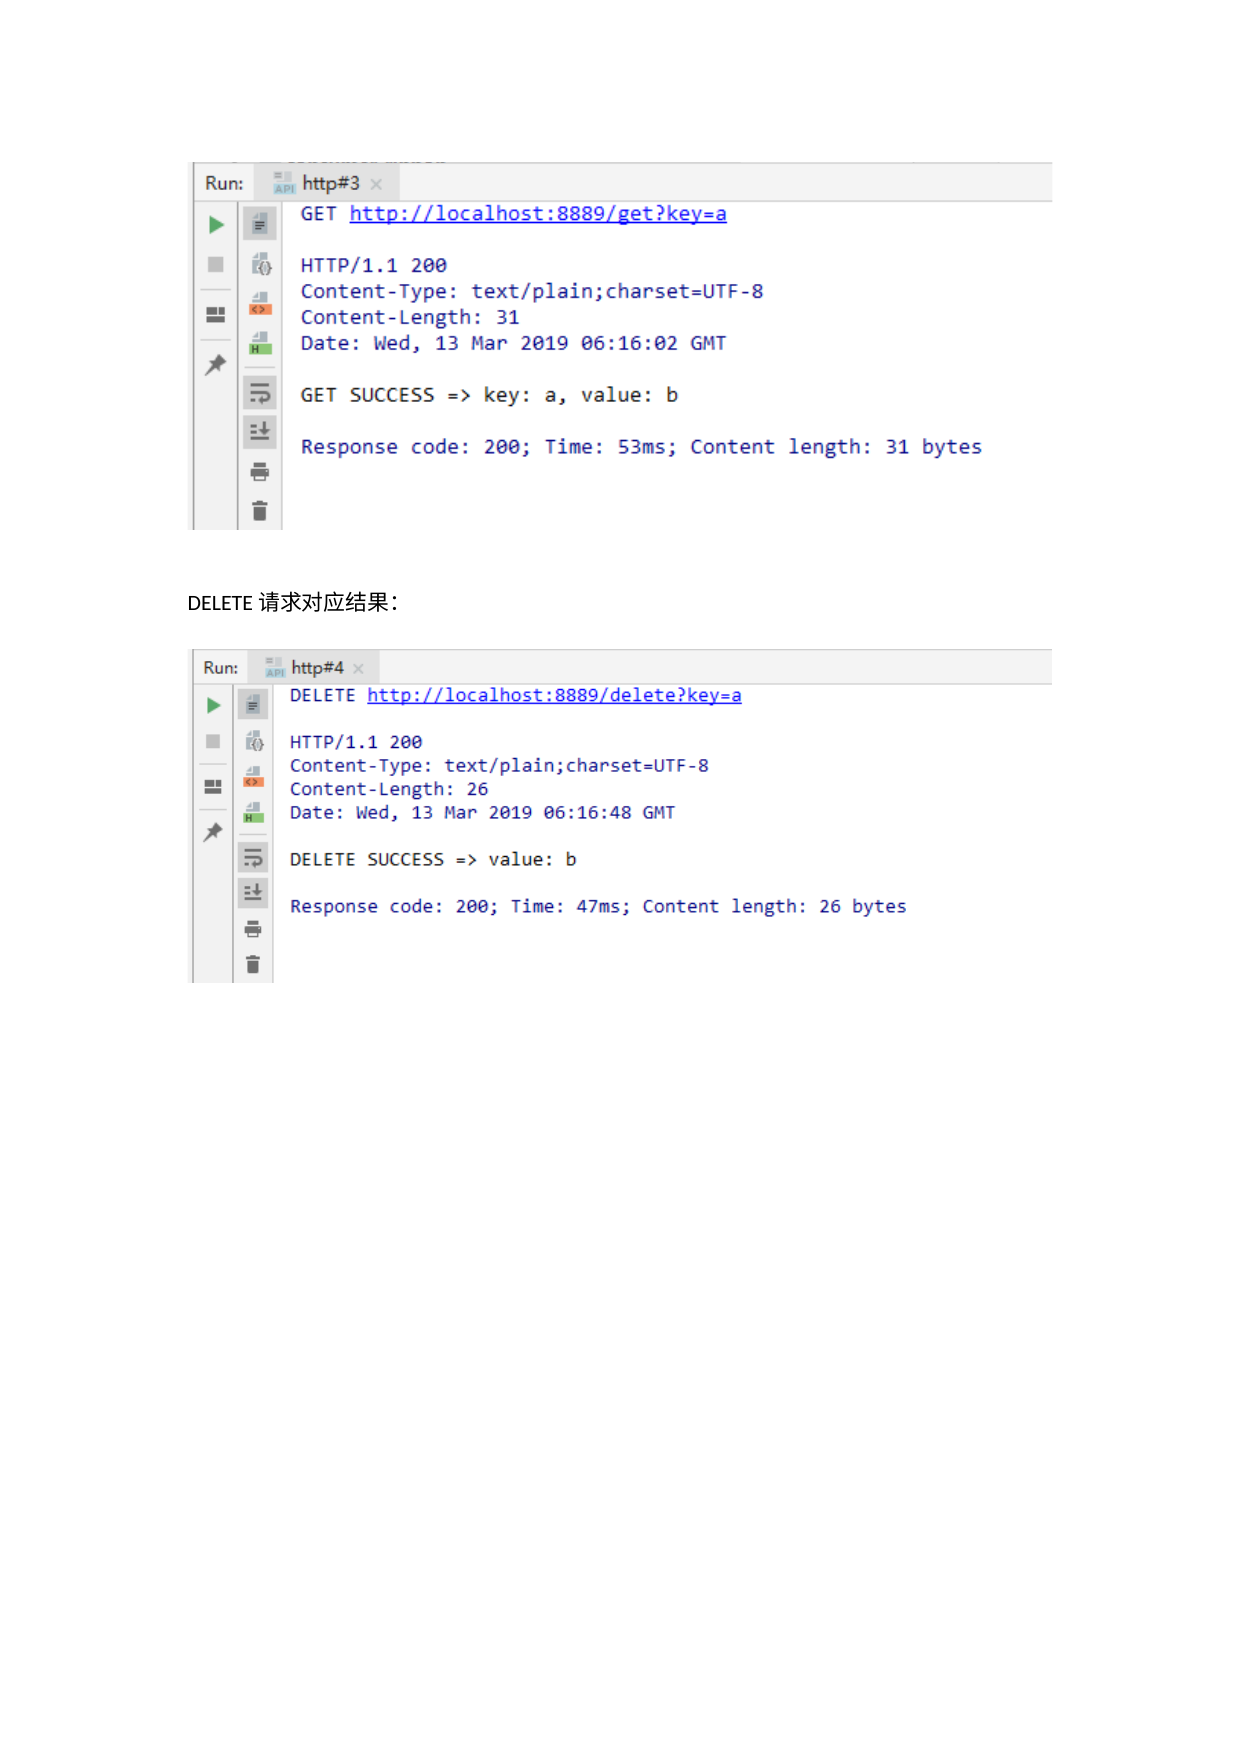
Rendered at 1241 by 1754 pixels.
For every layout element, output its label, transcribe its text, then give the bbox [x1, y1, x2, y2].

text DELETE 请求对应结果： [187, 584, 1053, 617]
picture [187, 649, 1052, 983]
picture [187, 162, 1053, 530]
